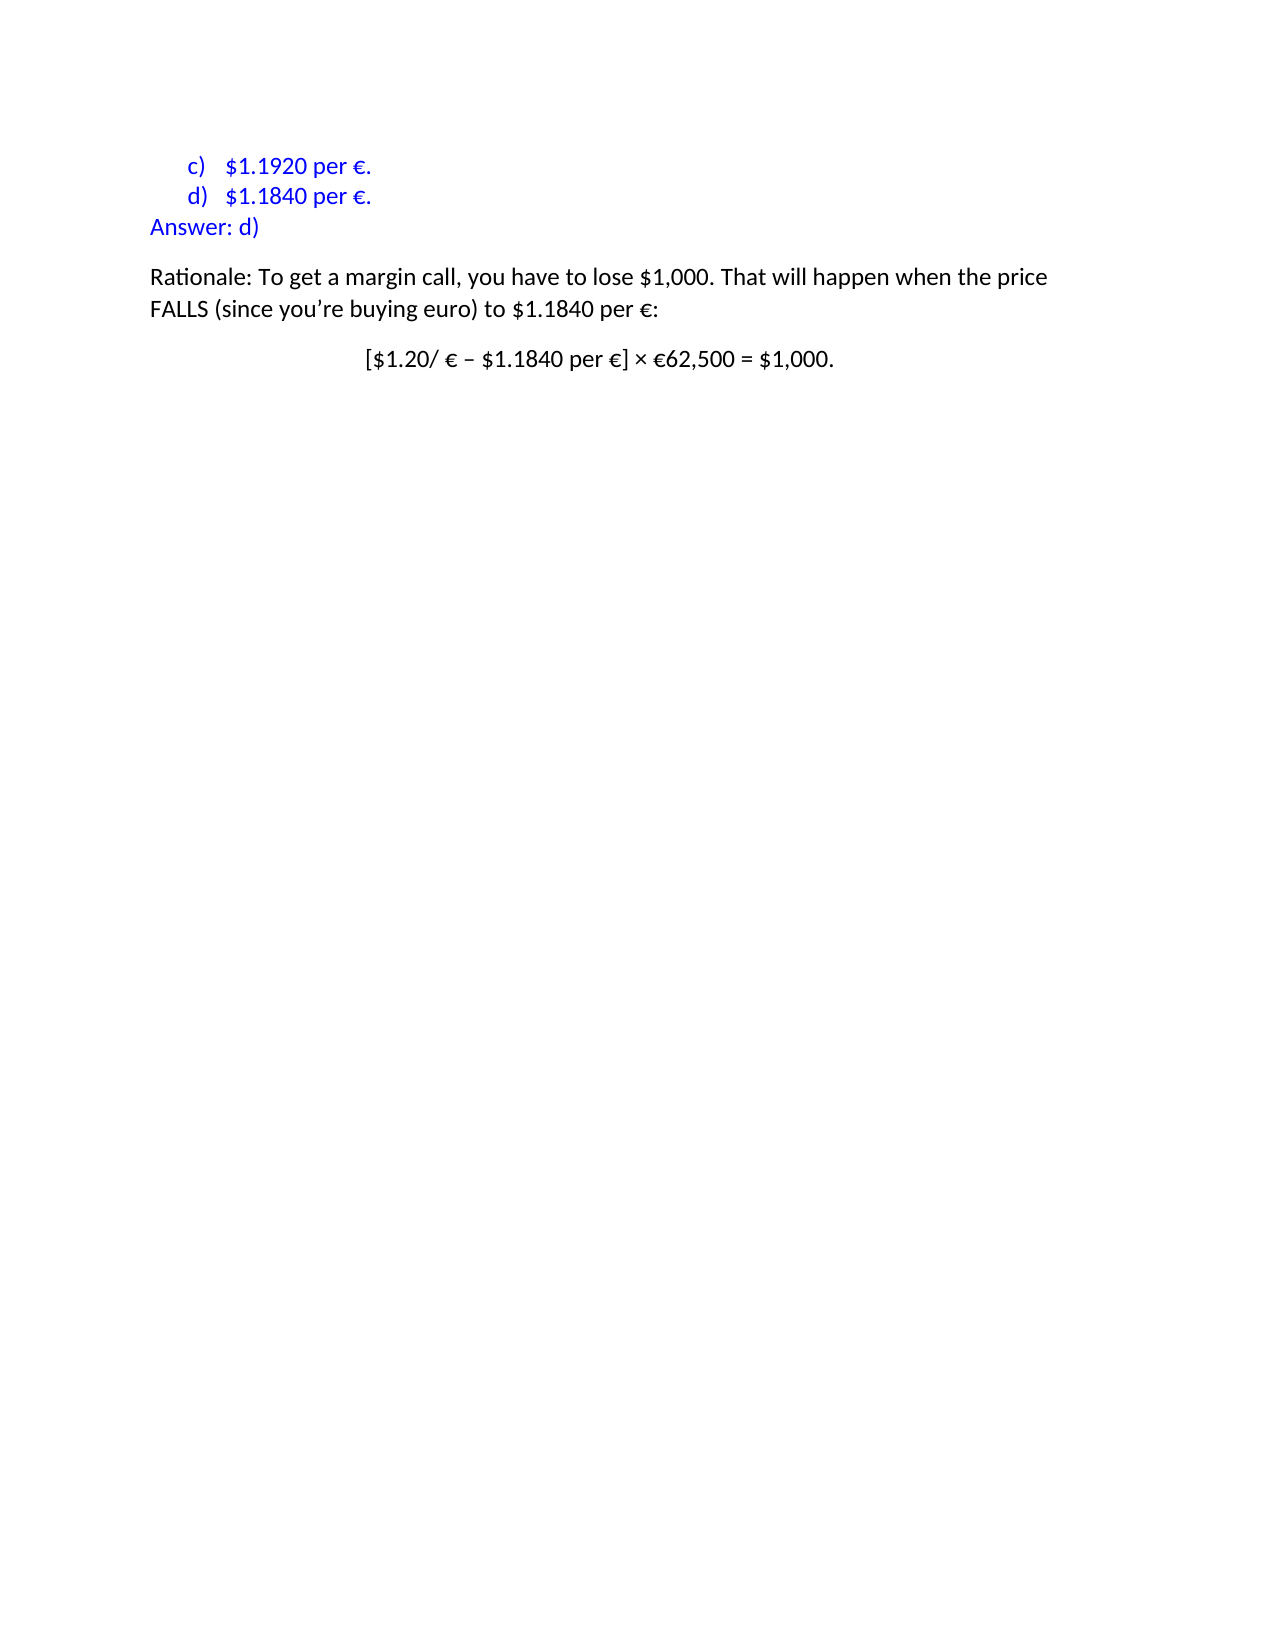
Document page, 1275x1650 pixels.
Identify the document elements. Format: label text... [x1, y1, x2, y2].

text [$1.20/ € – $1.1840 per €] × €62,500 = $1,000. [150, 343, 1050, 374]
list $1.1920 per €. [187, 150, 1050, 181]
list $1.1840 per €. [187, 181, 1050, 211]
text Rationale: To get a margin call, you have to lose $1,000. That will happen when the price FALLS (since you’re buying euro) to $1.1840 per €: [150, 261, 1050, 324]
text Answer: d) [150, 211, 1050, 242]
